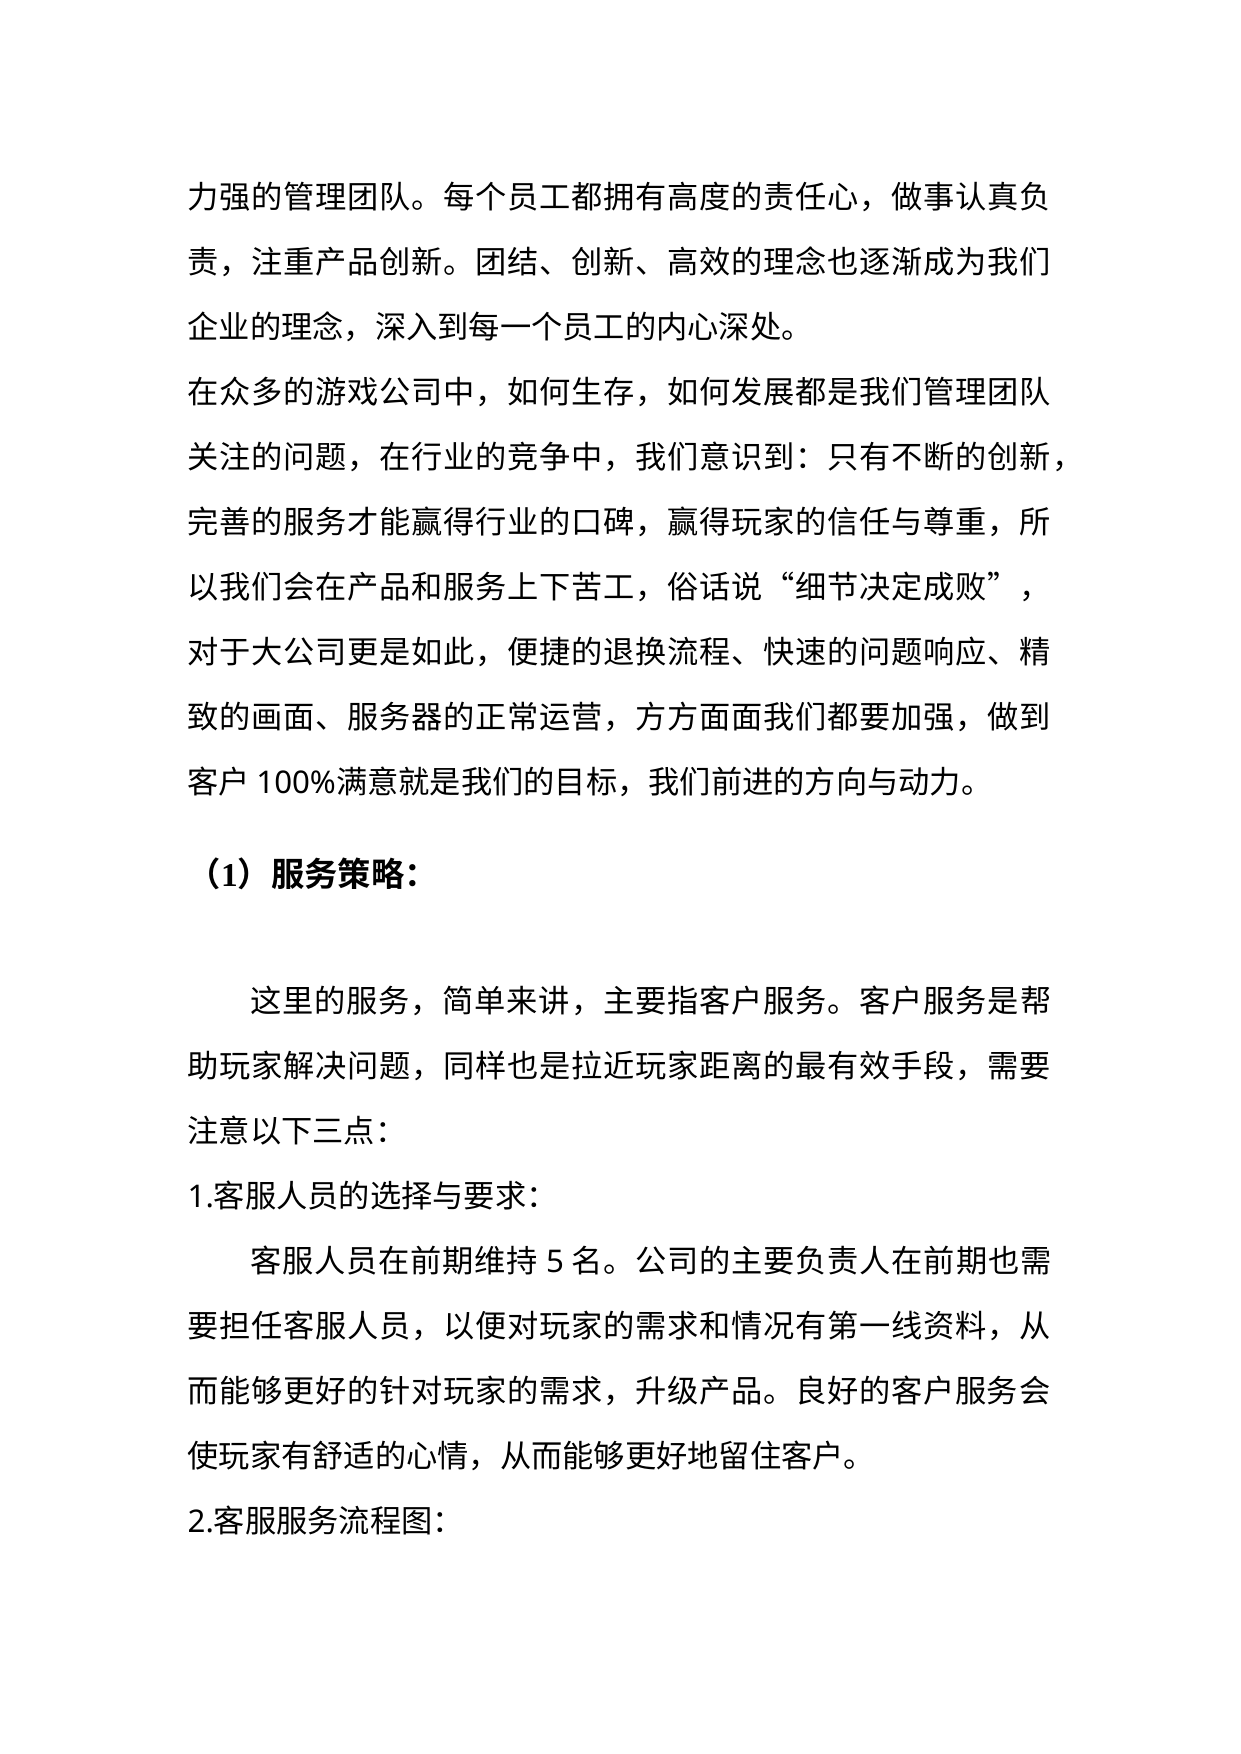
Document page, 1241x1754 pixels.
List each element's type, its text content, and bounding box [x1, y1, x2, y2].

text 客服人员在前期维持5名。公司的主要负责人在前期也需要担任客服人员，以便对玩家的需求和情况有第一线资料，从而能够更好的针对玩家的需求，升级产品。良好的客户服务会使玩家有舒适的心情，从而能够更好地留住客户。 [187, 1226, 1053, 1486]
text 这里的服务，简单来讲，主要指客户服务。客户服务是帮助玩家解决问题，同样也是拉近玩家距离的最有效手段，需要注意以下三点： [187, 966, 1053, 1161]
text 1.客服人员的选择与要求： [187, 1161, 1053, 1226]
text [187, 162, 1053, 357]
text 在众多的游戏公司中，如何生存，如何发展都是我们管理团队关注的问题，在行业的竞争中，我们意识到：只有不断的创新，完善的服务才能赢得行业的口碑，赢得玩家的信任与尊重，所以我们会在产品和服务上下苦工，俗话说“细节决定成败”，对于大公司更是如此，便捷的退换流程、快速的问题响应、精致的画面、服务器的正常运营，方方面面我们都要加强，做到客户100%满意就是我们的目标，我们前进的方向与动力。 [187, 357, 1053, 812]
text 2.客服服务流程图： [187, 1486, 1053, 1551]
subtitle （1）服务策略： [187, 839, 1053, 904]
